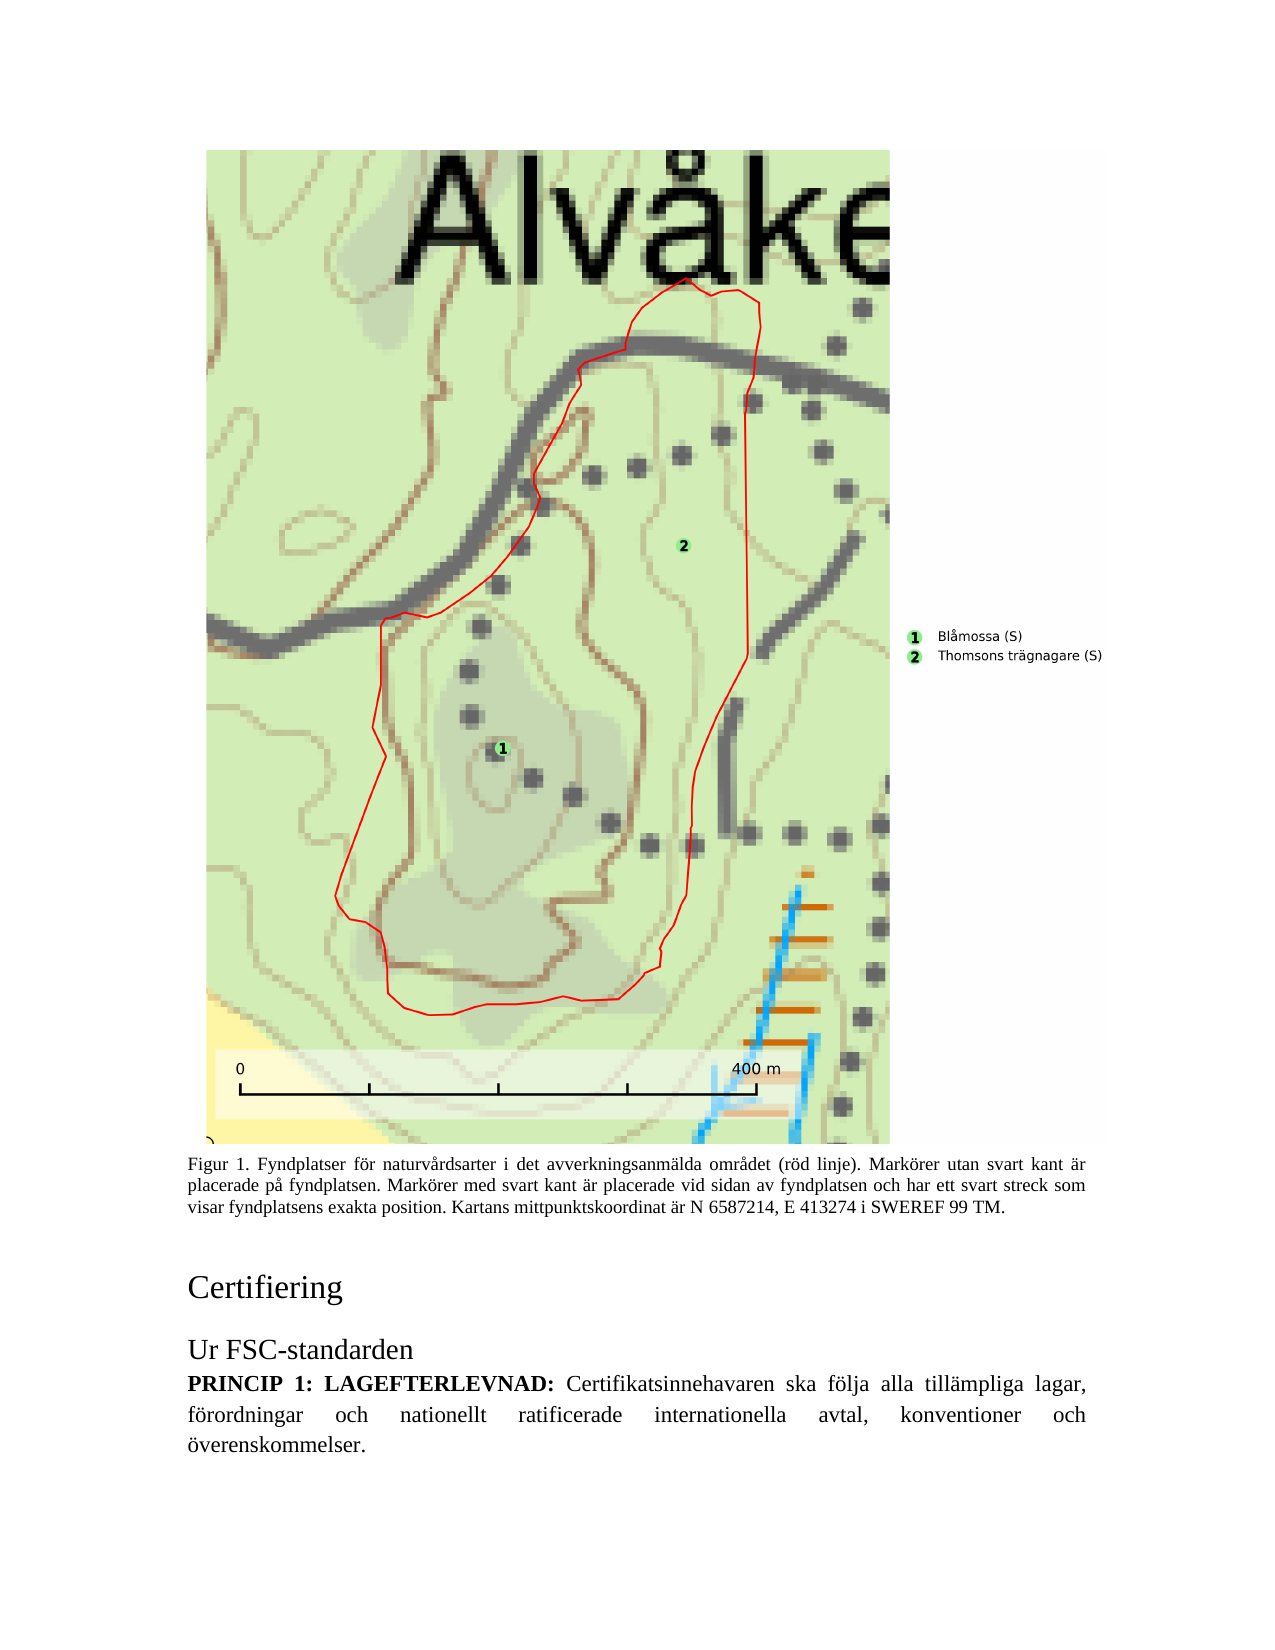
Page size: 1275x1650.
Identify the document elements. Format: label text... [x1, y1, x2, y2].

subtitle Certifiering [187, 1267, 1087, 1305]
text Figur 1. Fyndplatser för naturvårdsarter i det avverkningsanmälda området (röd linje). Markörer utan svart kant är placerade på fyndplatsen. Markörer med svart kant är placerade vid sidan av fyndplatsen och har ett svart streck som visar fyndplatsens exakta position. Kartans mittpunktskoordinat är N 6587214, E 413274 i SWEREF 99 TM. [187, 1152, 1087, 1217]
subtitle Ur FSC-standarden [187, 1332, 1087, 1366]
picture [206, 150, 1107, 1144]
text PRINCIP 1: LAGEFTERLEVNAD: Certifikatsinnehavaren ska följa alla tillämpliga lagar, förordningar och nationellt ratificerade internationella avtal, konventioner och överenskommelser. [187, 1371, 1087, 1457]
